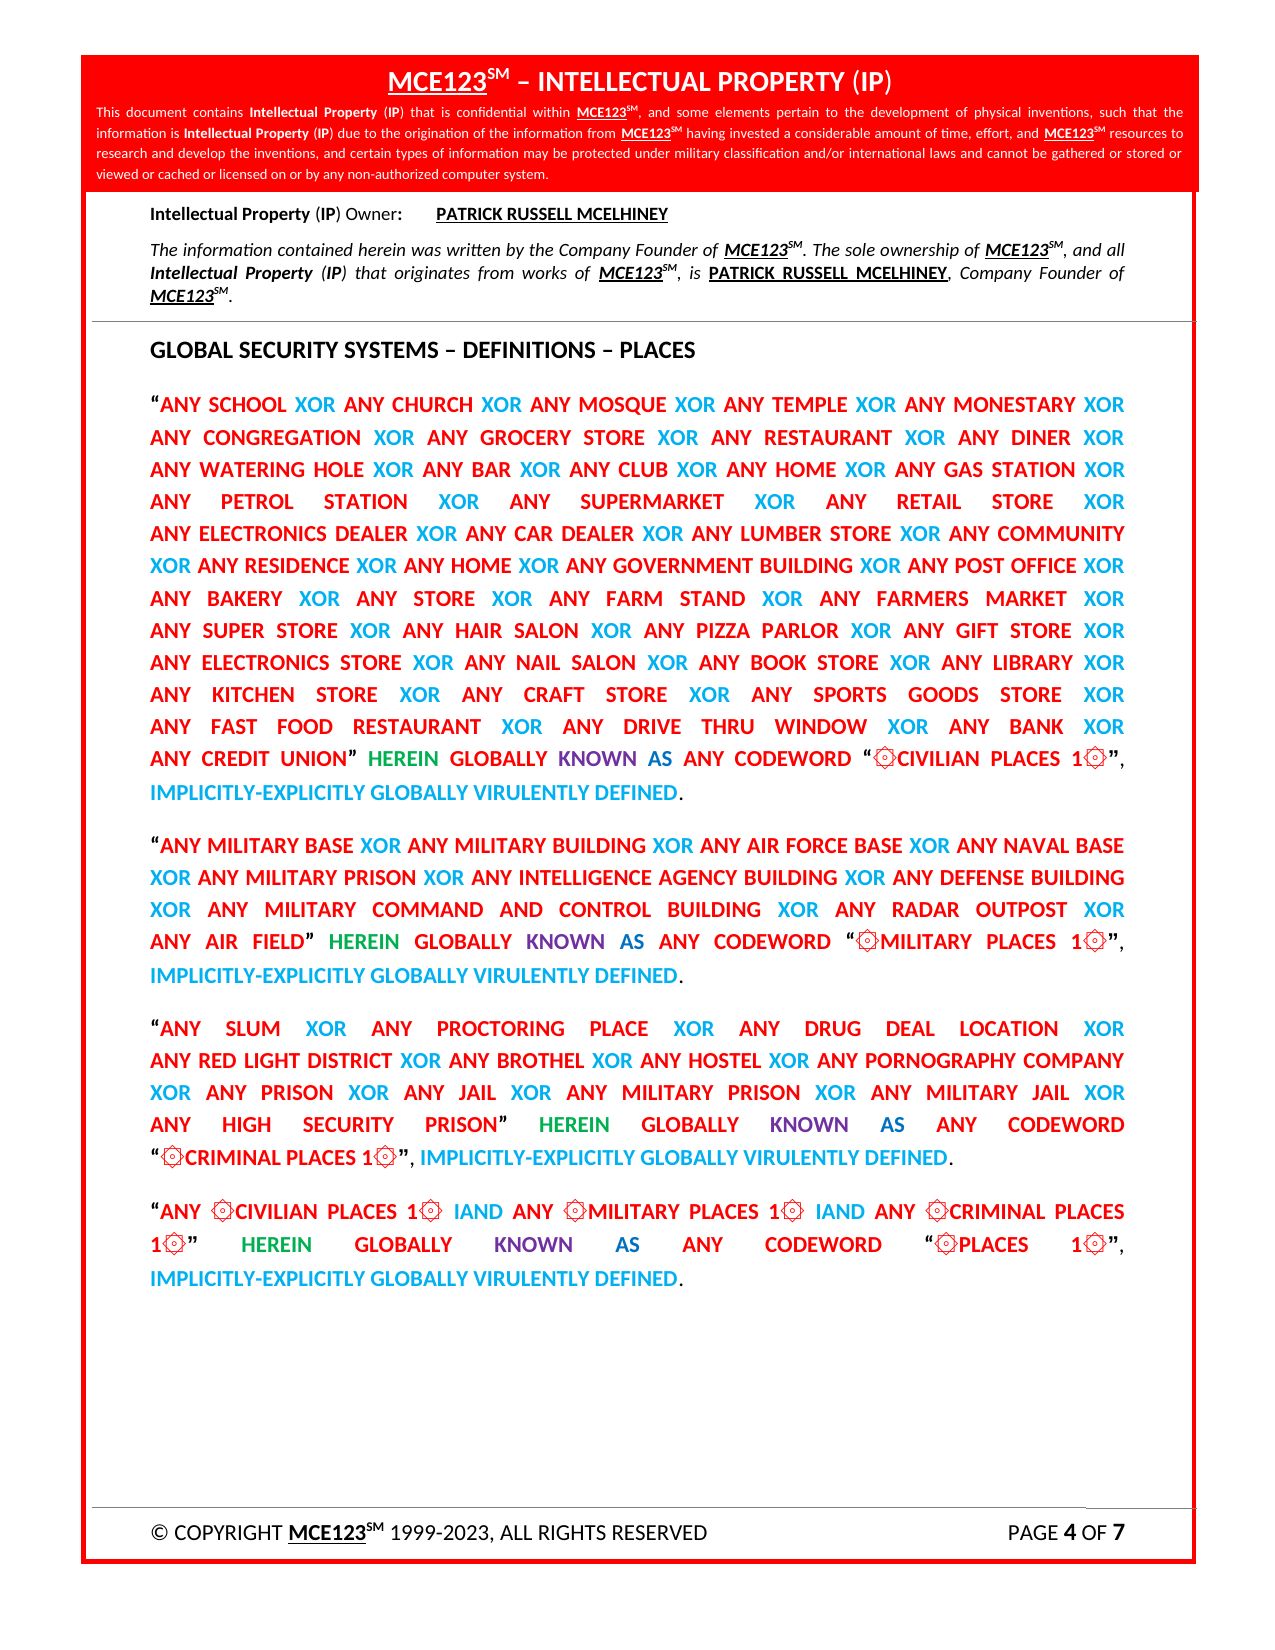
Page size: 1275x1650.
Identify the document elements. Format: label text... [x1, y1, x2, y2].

text GLOBAL SECURITY SYSTEMS – DEFINITIONS – PLACES [150, 335, 1125, 365]
text “ANY MILITARY BASE XOR ANY MILITARY BUILDING XOR ANY AIR FORCE BASE XOR ANY NAVAL BASE XOR ANY MILITARY PRISON XOR ANY INTELLIGENCE AGENCY BUILDING XOR ANY DEFENSE BUILDING XOR ANY MILITARY COMMAND AND CONTROL BUILDING XOR ANY RADAR OUTPOST XOR ANY AIR FIELD” HEREIN GLOBALLY KNOWN AS ANY CODEWORD “۞MILITARY PLACES 1۞”, IMPLICITLY-EXPLICITLY GLOBALLY VIRULENTLY DEFINED. [150, 831, 1125, 989]
text “ANY ۞CIVILIAN PLACES 1۞ IAND ANY ۞MILITARY PLACES 1۞ IAND ANY ۞CRIMINAL PLACES 1۞” HEREIN GLOBALLY KNOWN AS ANY CODEWORD “۞PLACES 1۞”, IMPLICITLY-EXPLICITLY GLOBALLY VIRULENTLY DEFINED. [150, 1197, 1125, 1292]
text “ANY SLUM XOR ANY PROCTORING PLACE XOR ANY DRUG DEAL LOCATION XOR ANY RED LIGHT DISTRICT XOR ANY BROTHEL XOR ANY HOSTEL XOR ANY PORNOGRAPHY COMPANY XOR ANY PRISON XOR ANY JAIL XOR ANY MILITARY PRISON XOR ANY MILITARY JAIL XOR ANY HIGH SECURITY PRISON” HEREIN GLOBALLY KNOWN AS ANY CODEWORD “۞CRIMINAL PLACES 1۞”, IMPLICITLY-EXPLICITLY GLOBALLY VIRULENTLY DEFINED. [150, 1014, 1125, 1172]
text “ANY SCHOOL XOR ANY CHURCH XOR ANY MOSQUE XOR ANY TEMPLE XOR ANY MONESTARY XOR ANY CONGREGATION XOR ANY GROCERY STORE XOR ANY RESTAURANT XOR ANY DINER XOR ANY WATERING HOLE XOR ANY BAR XOR ANY CLUB XOR ANY HOME XOR ANY GAS STATION XOR ANY PETROL STATION XOR ANY SUPERMARKET XOR ANY RETAIL STORE XOR ANY ELECTRONICS DEALER XOR ANY CAR DEALER XOR ANY LUMBER STORE XOR ANY COMMUNITY XOR ANY RESIDENCE XOR ANY HOME XOR ANY GOVERNMENT BUILDING XOR ANY POST OFFICE XOR ANY BAKERY XOR ANY STORE XOR ANY FARM STAND XOR ANY FARMERS MARKET XOR ANY SUPER STORE XOR ANY HAIR SALON XOR ANY PIZZA PARLOR XOR ANY GIFT STORE XOR ANY ELECTRONICS STORE XOR ANY NAIL SALON XOR ANY BOOK STORE XOR ANY LIBRARY XOR ANY KITCHEN STORE XOR ANY CRAFT STORE XOR ANY SPORTS GOODS STORE XOR ANY FAST FOOD RESTAURANT XOR ANY DRIVE THRU WINDOW XOR ANY BANK XOR ANY CREDIT UNION” HEREIN GLOBALLY KNOWN AS ANY CODEWORD “۞CIVILIAN PLACES 1۞”, IMPLICITLY-EXPLICITLY GLOBALLY VIRULENTLY DEFINED. [150, 391, 1125, 806]
